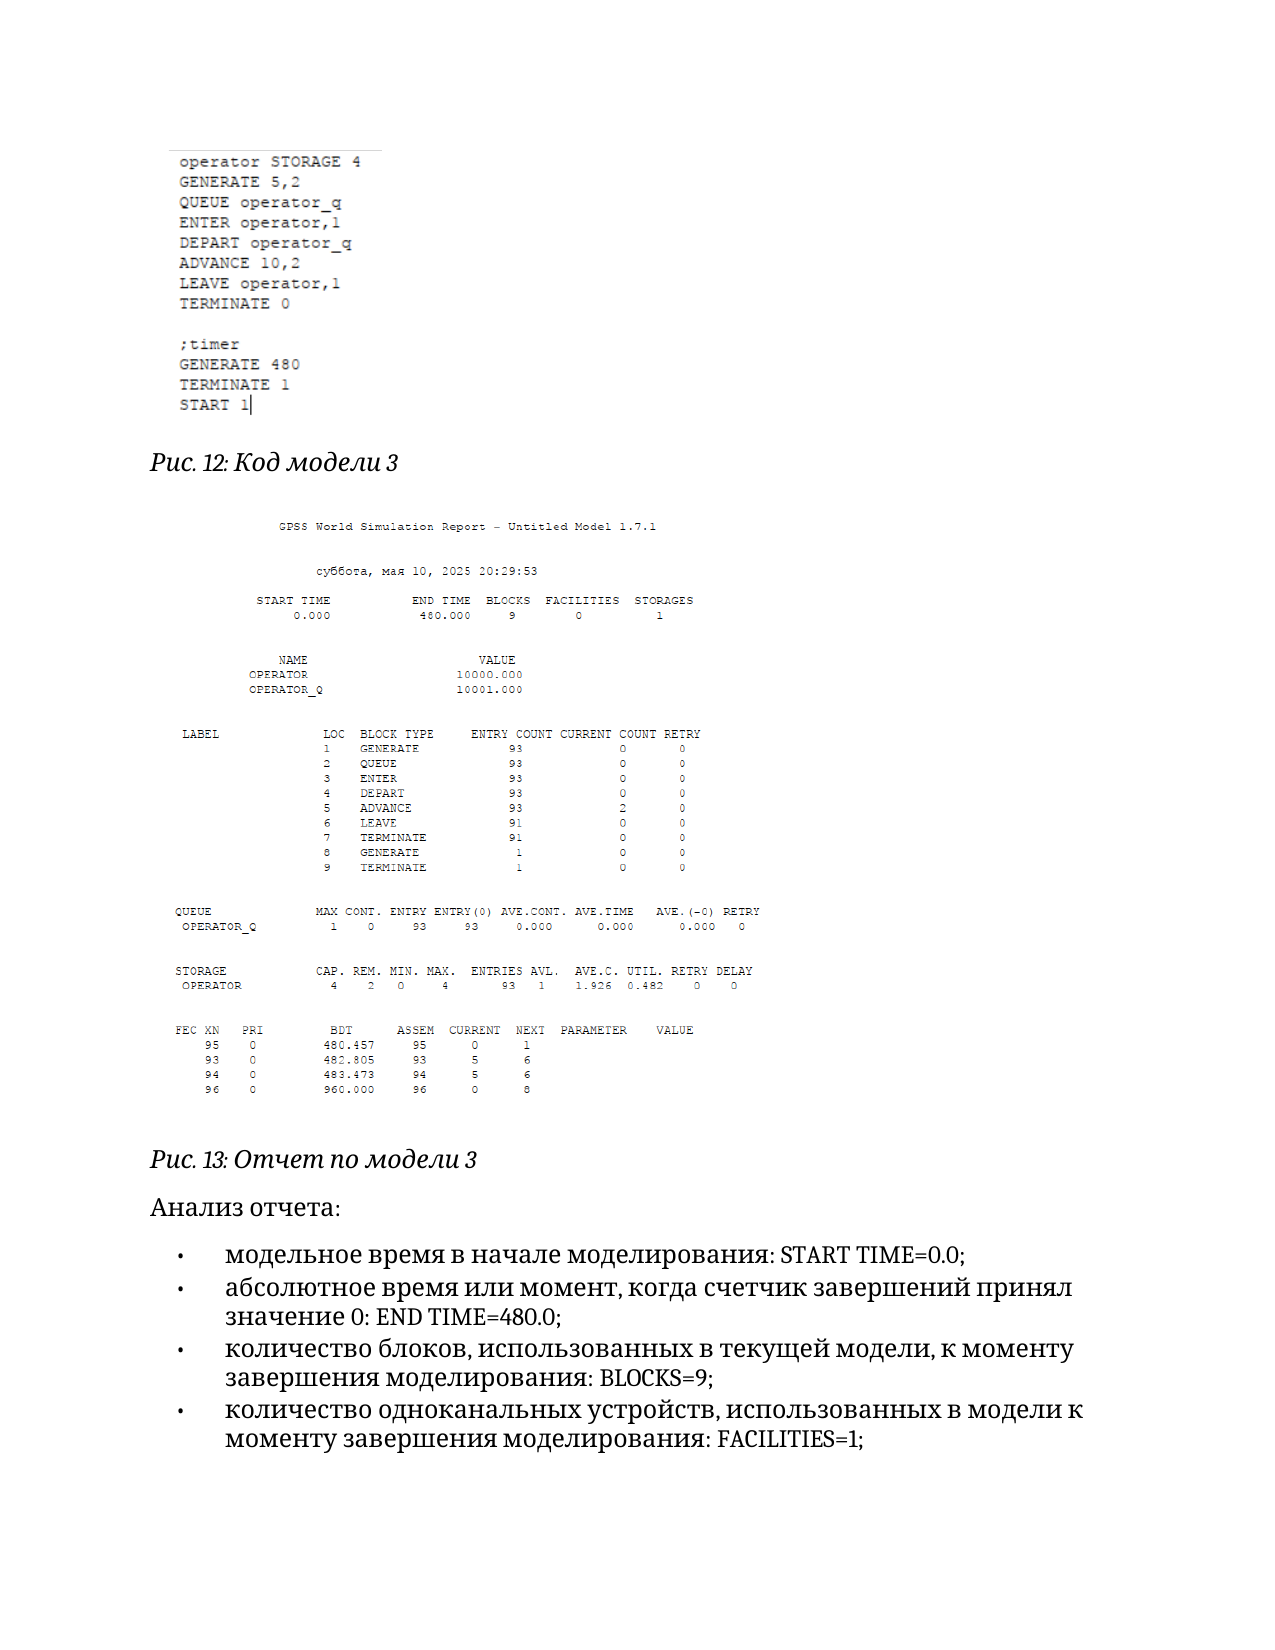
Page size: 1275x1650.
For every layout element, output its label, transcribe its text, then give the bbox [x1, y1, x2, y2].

list абсолютное время или момент, когда счетчик завершений принял значение 0: END TIME=480.0; [175, 1274, 1125, 1331]
text Рис. 12: Код модели 3 [150, 449, 1125, 478]
list модельное время в начале моделирования: START TIME=0.0; [175, 1241, 1125, 1270]
text Анализ отчета: [150, 1194, 1125, 1222]
text Рис. 13: Отчет по модели 3 [150, 1146, 1125, 1175]
list количество одноканальных устройств, использованных в модели к моменту завершения моделирования: FACILITIES=1; [175, 1396, 1125, 1454]
list количество блоков, использованных в текущей модели, к моменту завершения моделирования: BLOCKS=9; [175, 1335, 1125, 1392]
picture [168, 150, 382, 429]
picture [168, 490, 782, 1126]
